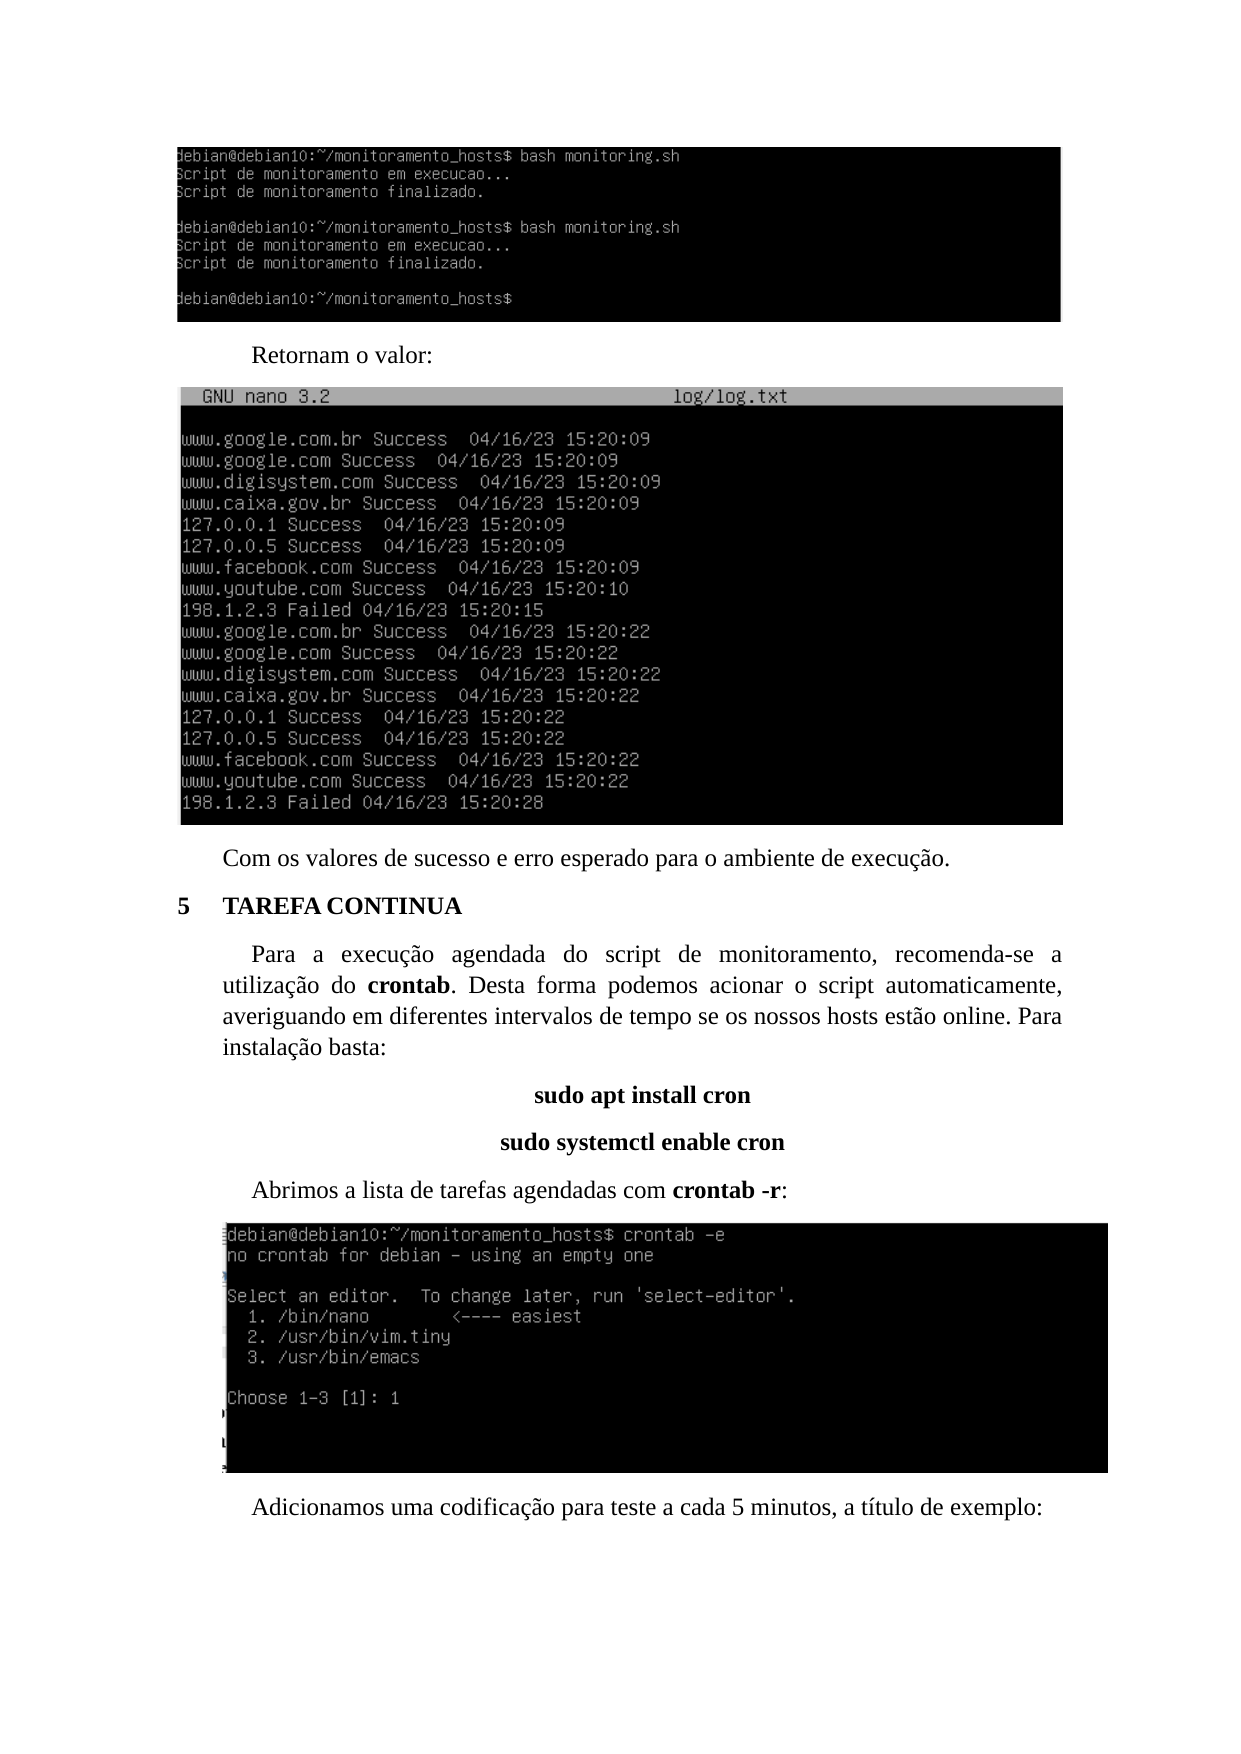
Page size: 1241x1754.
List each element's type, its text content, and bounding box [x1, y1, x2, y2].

picture [177, 147, 1063, 322]
picture [177, 387, 1063, 825]
text Adicionamos uma codificação para teste a cada 5 minutos, a título de exemplo: [222, 1492, 1063, 1521]
picture [222, 1222, 1108, 1473]
text sudo apt install cron [222, 1080, 1063, 1108]
text Para a execução agendada do script de monitoramento, recomenda-se a utilização do crontab. Desta forma podemos acionar o script automaticamente, averiguando em diferentes intervalos de tempo se os nossos hosts estão online. Para instalação basta: [222, 939, 1063, 1061]
text Abrimos a lista de tarefas agendadas com crontab -r: [222, 1175, 1063, 1204]
subtitle TAREFA CONTINUA [177, 891, 1063, 920]
text Com os valores de sucesso e erro esperado para o ambiente de execução. [177, 843, 1063, 872]
text Retornam o valor: [177, 340, 1063, 369]
text sudo systemctl enable cron [222, 1127, 1063, 1156]
